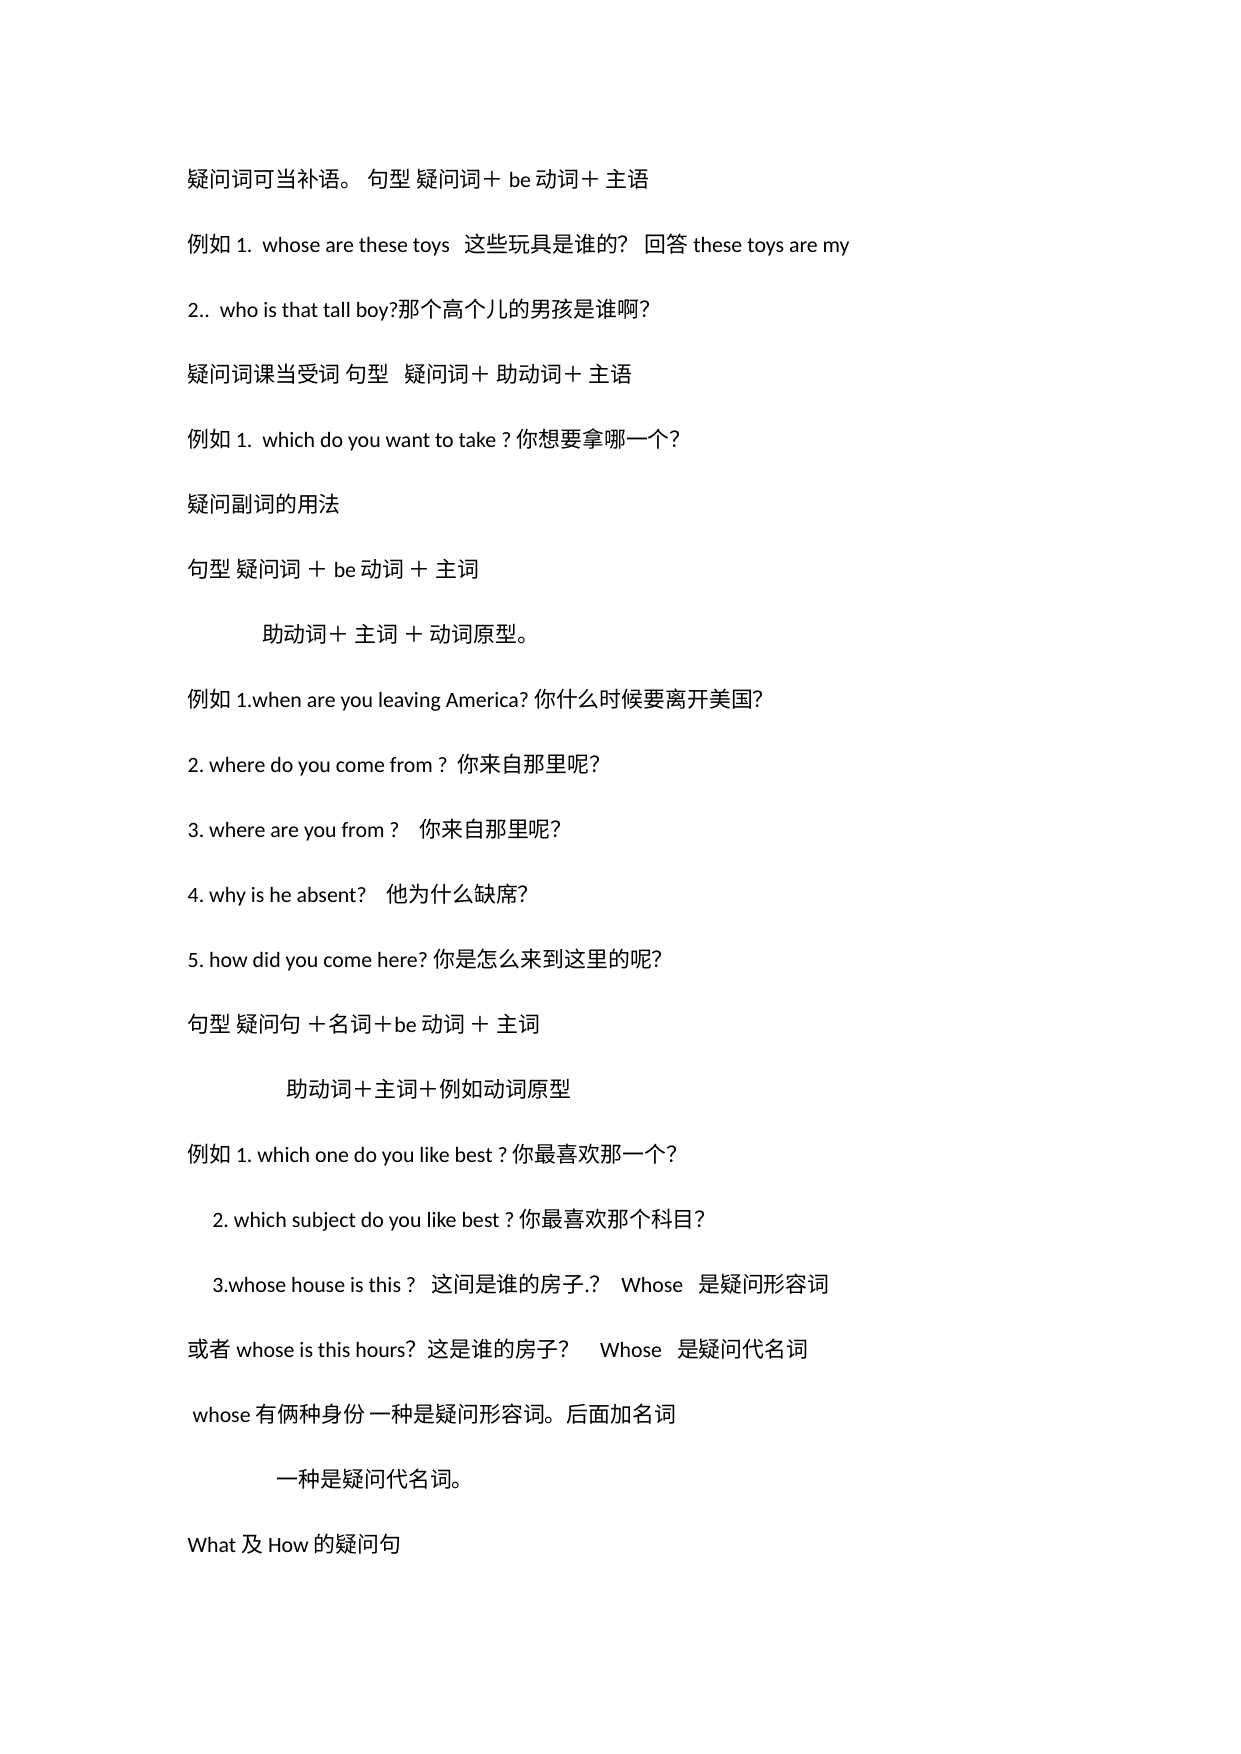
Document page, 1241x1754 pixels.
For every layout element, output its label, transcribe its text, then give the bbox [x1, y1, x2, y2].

text whose 有俩种身份 一种是疑问形容词。后面加名词 [187, 1397, 1053, 1429]
text 3.whose house is this ? 这间是谁的房子.？ Whose 是疑问形容词 [187, 1267, 1053, 1299]
text 3. where are you from ? 你来自那里呢？ [187, 812, 1053, 844]
text 4. why is he absent? 他为什么缺席？ [187, 877, 1053, 909]
text 助动词＋主词＋例如动词原型 [187, 1072, 1053, 1104]
text 2. where do you come from ? 你来自那里呢？ [187, 747, 1053, 779]
text 疑问词可当补语。 句型 疑问词＋ be动词＋ 主语 [187, 162, 1053, 194]
text 2. which subject do you like best ? 你最喜欢那个科目？ [187, 1202, 1053, 1234]
text 例如1. which one do you like best ? 你最喜欢那一个？ [187, 1137, 1053, 1169]
text 句型 疑问词 ＋ be动词 ＋ 主词 [187, 552, 1053, 584]
text 例如1. whose are these toys 这些玩具是谁的？ 回答 these toys are my [187, 227, 1053, 259]
text 一种是疑问代名词。 [187, 1462, 1053, 1494]
text 句型 疑问句 ＋名词＋be动词 ＋ 主词 [187, 1007, 1053, 1039]
text 2.. who is that tall boy?那个高个儿的男孩是谁啊？ [187, 292, 1053, 324]
text What 及 How 的疑问句 [187, 1527, 1053, 1559]
text 5. how did you come here? 你是怎么来到这里的呢？ [187, 942, 1053, 974]
text 例如1.when are you leaving America? 你什么时候要离开美国？ [187, 682, 1053, 714]
text 例如1. which do you want to take ? 你想要拿哪一个？ [187, 422, 1053, 454]
text 助动词＋ 主词 ＋ 动词原型。 [187, 617, 1053, 649]
text 或者 whose is this hours？这是谁的房子？ Whose 是疑问代名词 [187, 1332, 1053, 1364]
text 疑问副词的用法 [187, 487, 1053, 519]
text 疑问词课当受词 句型 疑问词＋ 助动词＋ 主语 [187, 357, 1053, 389]
